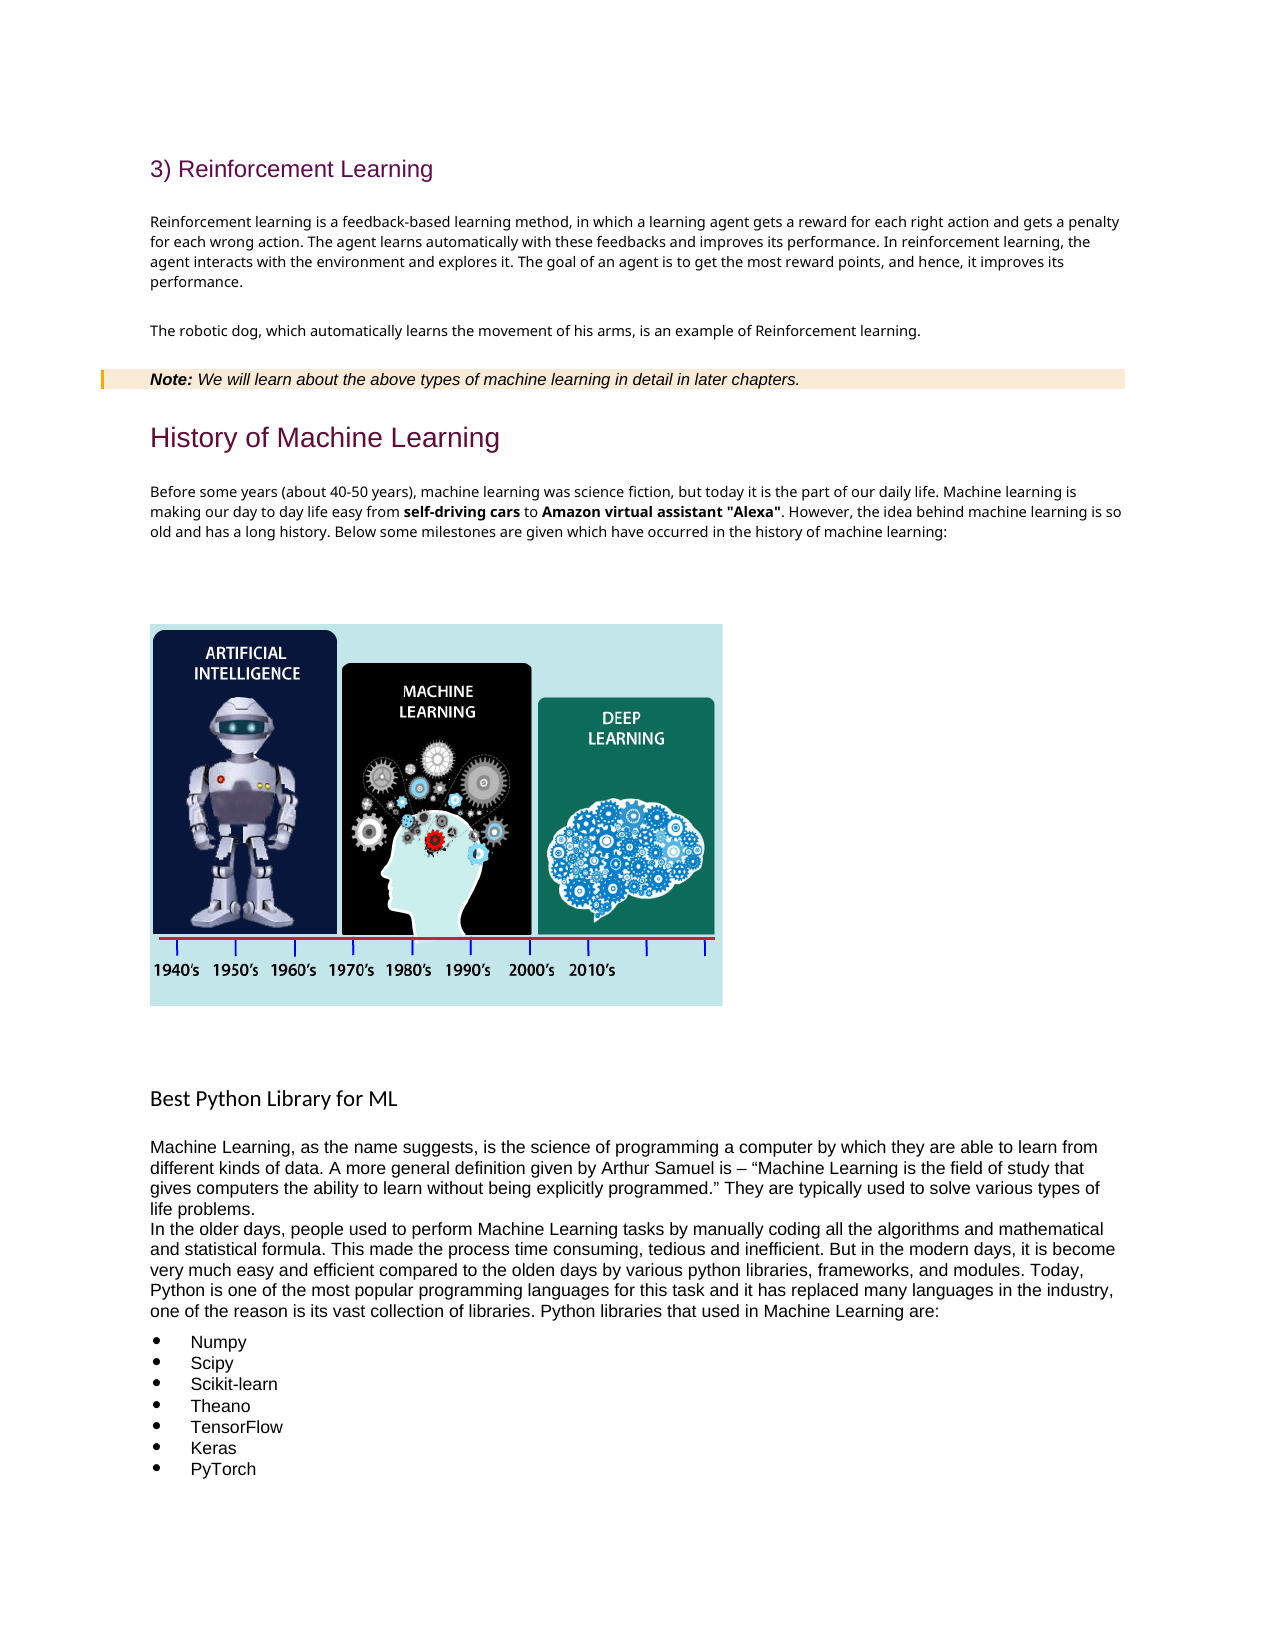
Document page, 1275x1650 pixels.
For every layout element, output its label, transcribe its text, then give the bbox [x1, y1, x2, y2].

subtitle 3) Reinforcement Learning [150, 150, 1125, 182]
list Numpy [153, 1332, 1125, 1353]
text Machine Learning, as the name suggests, is the science of programming a computer by which they are able to learn from different kinds of data. A more general definition given by Arthur Samuel is – “Machine Learning is the field of study that gives computers the ability to learn without being explicitly programmed.” They are typically used to solve various types of life problems. In the older days, people used to perform Machine Learning tasks by manually coding all the algorithms and mathematical and statistical formula. This made the process time consuming, tedious and inefficient. But in the modern days, it is become very much easy and efficient compared to the olden days by various python libraries, frameworks, and modules. Today, Python is one of the most popular programming languages for this task and it has replaced many languages in the industry, one of the reason is its vast collection of libraries. Python libraries that used in Machine Learning are: [150, 1137, 1125, 1321]
text Reinforcement learning is a feedback-based learning method, in which a learning agent gets a reward for each right action and gets a penalty for each wrong action. The agent learns automatically with these feedbacks and improves its performance. In reinforcement learning, the agent interacts with the environment and explores it. The goal of an agent is to get the most reward points, and hence, it improves its performance. [150, 212, 1125, 291]
list PyTorch [153, 1459, 1125, 1480]
text Before some years (about 40-50 years), machine learning was science fiction, but today it is the part of our daily life. Machine learning is making our day to day life easy from self-driving cars to Amazon virtual assistant "Alexa". However, the idea behind machine learning is so old and has a long history. Below some milestones are given which have occurred in the history of machine learning: [150, 482, 1125, 542]
text The robotic dog, which automatically learns the movement of his arms, is an example of Reinforcement learning. [150, 320, 1125, 340]
text Best Python Library for ML [150, 1084, 1125, 1112]
list Theano [153, 1395, 1125, 1416]
subtitle Note: We will learn about the above types of machine learning in detail in later chapters. [101, 369, 1125, 389]
list TensorFlow [153, 1416, 1125, 1438]
list Scipy [153, 1353, 1125, 1374]
list Scikit-learn [153, 1374, 1125, 1395]
list Keras [153, 1438, 1125, 1459]
picture [150, 624, 723, 1006]
subtitle History of Machine Learning [150, 421, 1125, 453]
